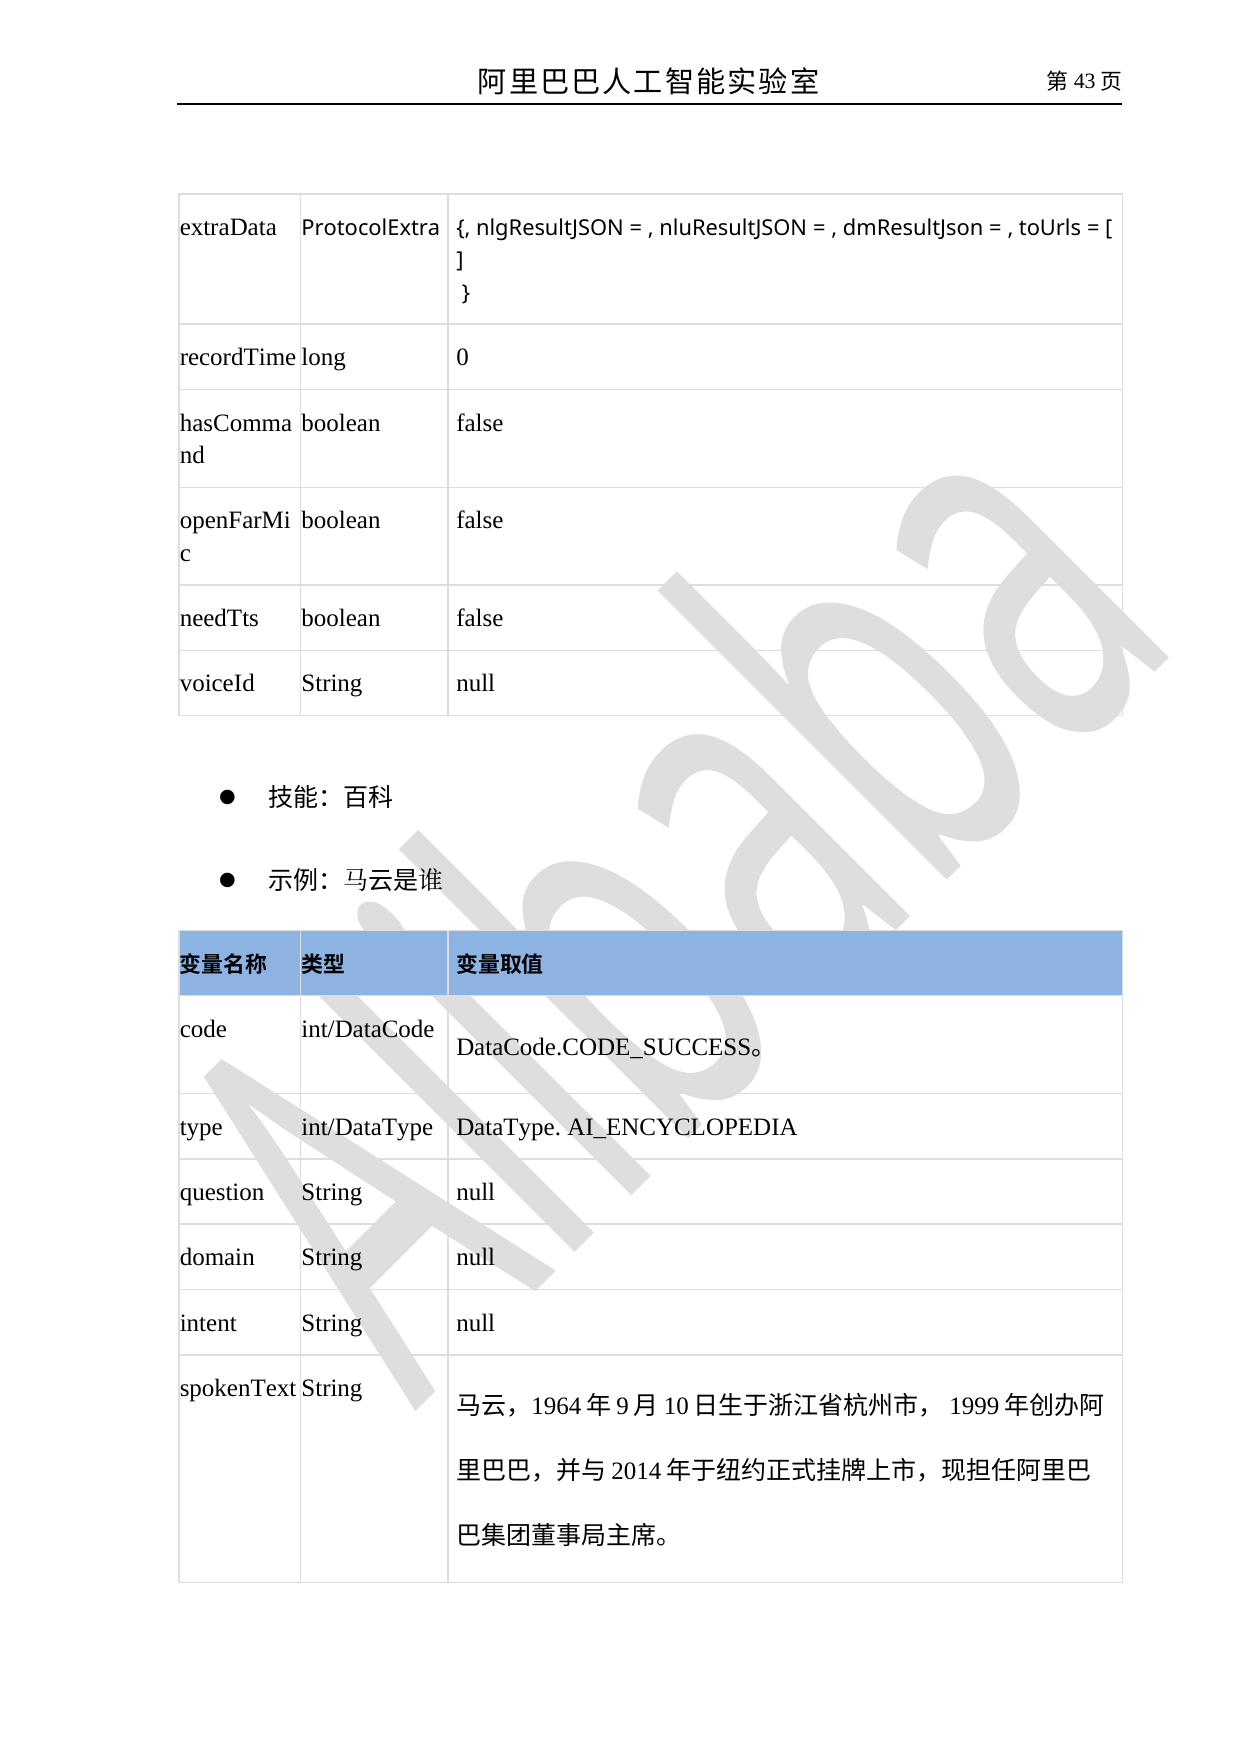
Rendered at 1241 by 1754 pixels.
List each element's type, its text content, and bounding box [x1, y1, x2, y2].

table_header 变量取值 [449, 931, 1122, 995]
table_cell String [301, 1160, 447, 1223]
table_cell false [449, 488, 1122, 584]
table_cell extraData [180, 195, 300, 323]
table_cell String [301, 1290, 447, 1354]
table_cell spokenText [180, 1356, 300, 1582]
table_cell int/DataType [301, 1094, 447, 1158]
table_cell DataCode.CODE_SUCCESS。 [449, 996, 1122, 1093]
table_cell domain [180, 1225, 300, 1288]
table_cell openFarMic [180, 488, 300, 584]
table_cell type [180, 1094, 300, 1158]
table_cell boolean [301, 390, 447, 486]
table_cell boolean [301, 488, 447, 584]
table_cell null [449, 1290, 1122, 1354]
table_cell String [301, 1356, 447, 1582]
table_cell voiceId [180, 651, 300, 715]
table_cell false [449, 390, 1122, 486]
table_cell false [449, 586, 1122, 649]
table_cell boolean [301, 586, 447, 649]
table_header 类型 [301, 931, 447, 995]
table_header 变量名称 [180, 931, 300, 995]
table_cell 马云，1964年9月10日生于浙江省杭州市， 1999年创办阿里巴巴，并与2014年于纽约正式挂牌上市，现担任阿里巴巴集团董事局主席。 [449, 1356, 1122, 1582]
table_cell null [449, 651, 1122, 715]
table_cell question [180, 1160, 300, 1223]
table_cell needTts [180, 586, 300, 649]
table_cell code [180, 996, 300, 1093]
table_cell null [449, 1160, 1122, 1223]
list 示例：马云是谁 [218, 846, 1122, 911]
table_cell String [301, 1225, 447, 1288]
list 技能：百科 [218, 763, 1122, 828]
table_cell 0 [449, 325, 1122, 388]
table_cell ProtocolExtra [301, 195, 447, 323]
table_cell {, nlgResultJSON = , nluResultJSON = , dmResultJson = , toUrls = [] } [449, 195, 1122, 323]
table_cell intent [180, 1290, 300, 1354]
table_cell long [301, 325, 447, 388]
table_cell null [449, 1225, 1122, 1288]
table_cell int/DataCode [301, 996, 447, 1093]
table_cell String [301, 651, 447, 715]
table_cell hasCommand [180, 390, 300, 486]
table_cell recordTime [180, 325, 300, 388]
table_cell DataType. AI_ENCYCLOPEDIA [449, 1094, 1122, 1158]
